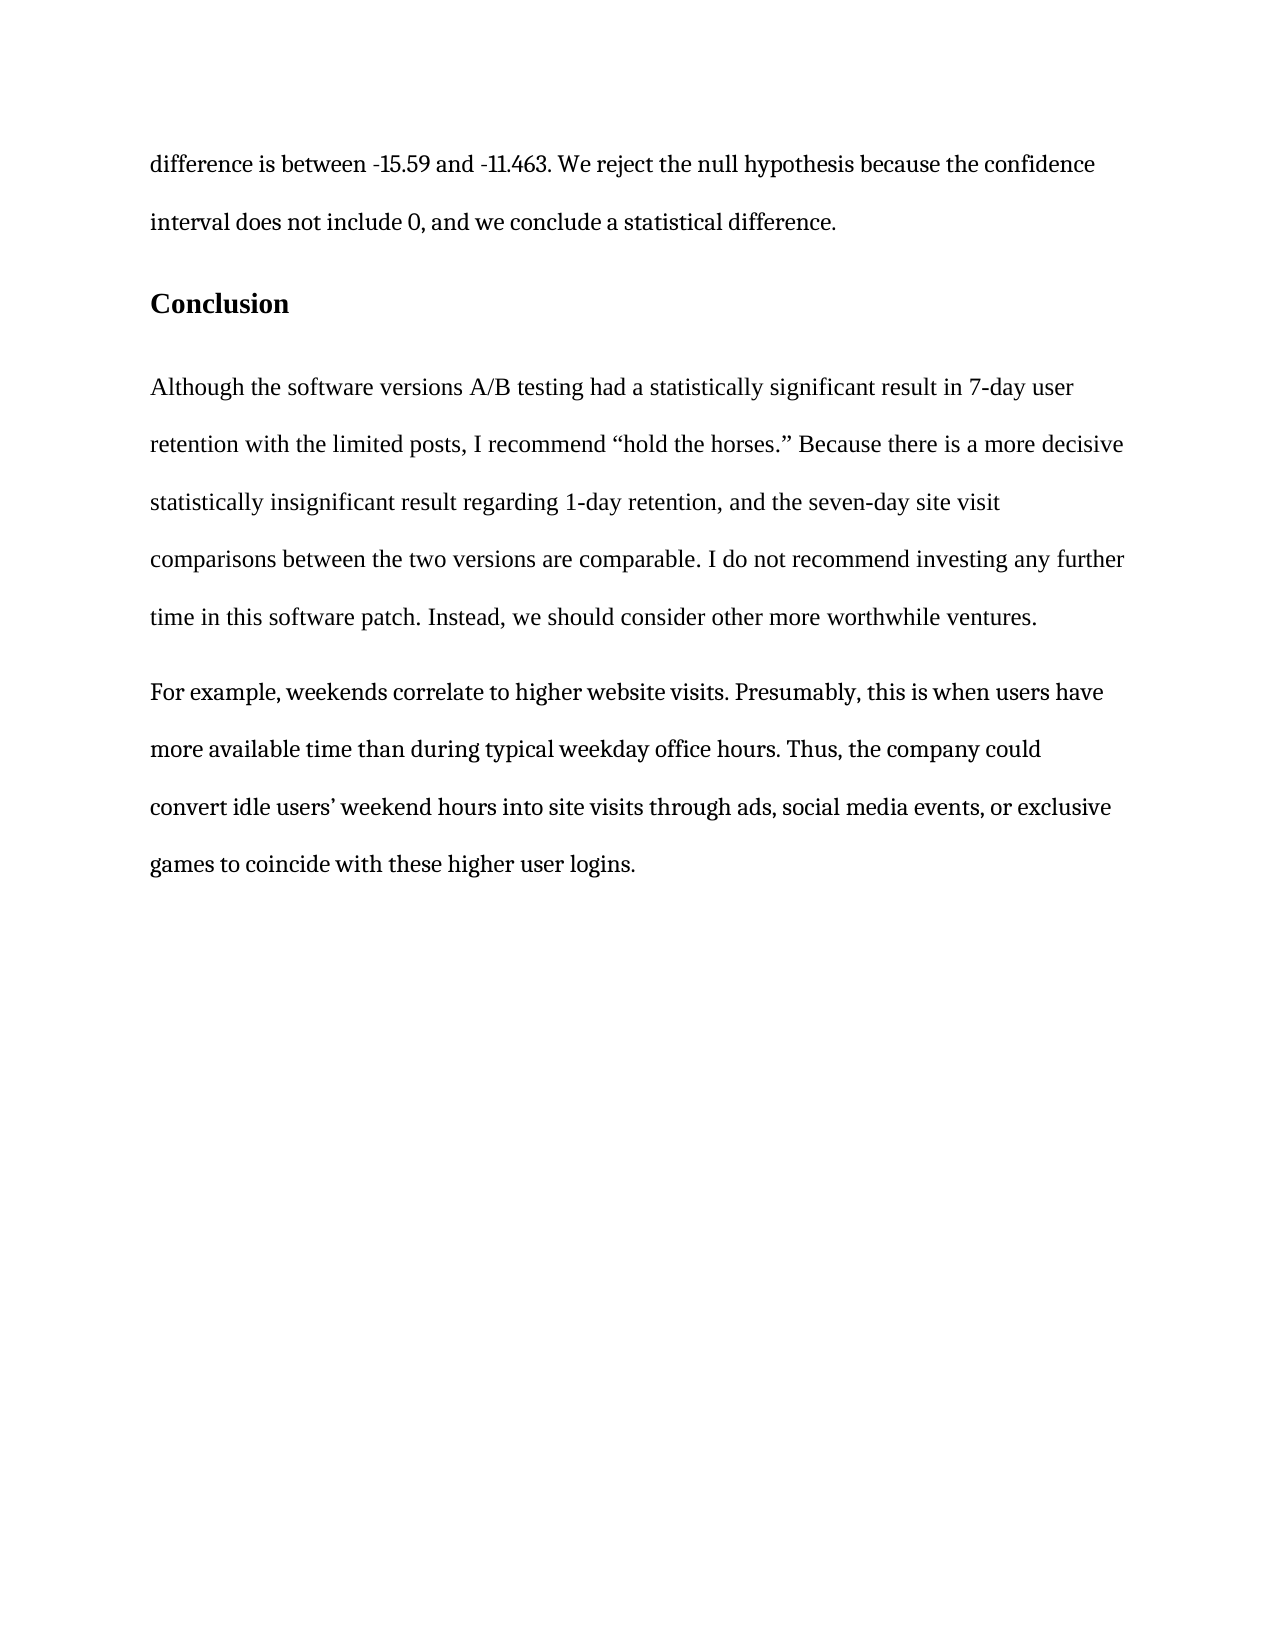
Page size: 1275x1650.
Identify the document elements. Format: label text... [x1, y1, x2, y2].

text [150, 150, 1125, 236]
subtitle Conclusion [150, 286, 1125, 319]
text Although the software versions A/B testing had a statistically significant result in 7-day user retention with the limited posts, I recommend “hold the horses.” Because there is a more decisive statistically insignificant result regarding 1-day retention, and the seven-day site visit comparisons between the two versions are comparable. I do not recommend investing any further time in this software patch. Instead, we should consider other more worthwhile ventures. [150, 372, 1125, 630]
text For example, weekends correlate to higher website visits. Presumably, this is when users have more available time than during typical weekday office hours. Thus, the company could convert idle users’ weekend hours into site visits through ads, social media events, or exclusive games to coincide with these higher user logins. [150, 678, 1125, 879]
